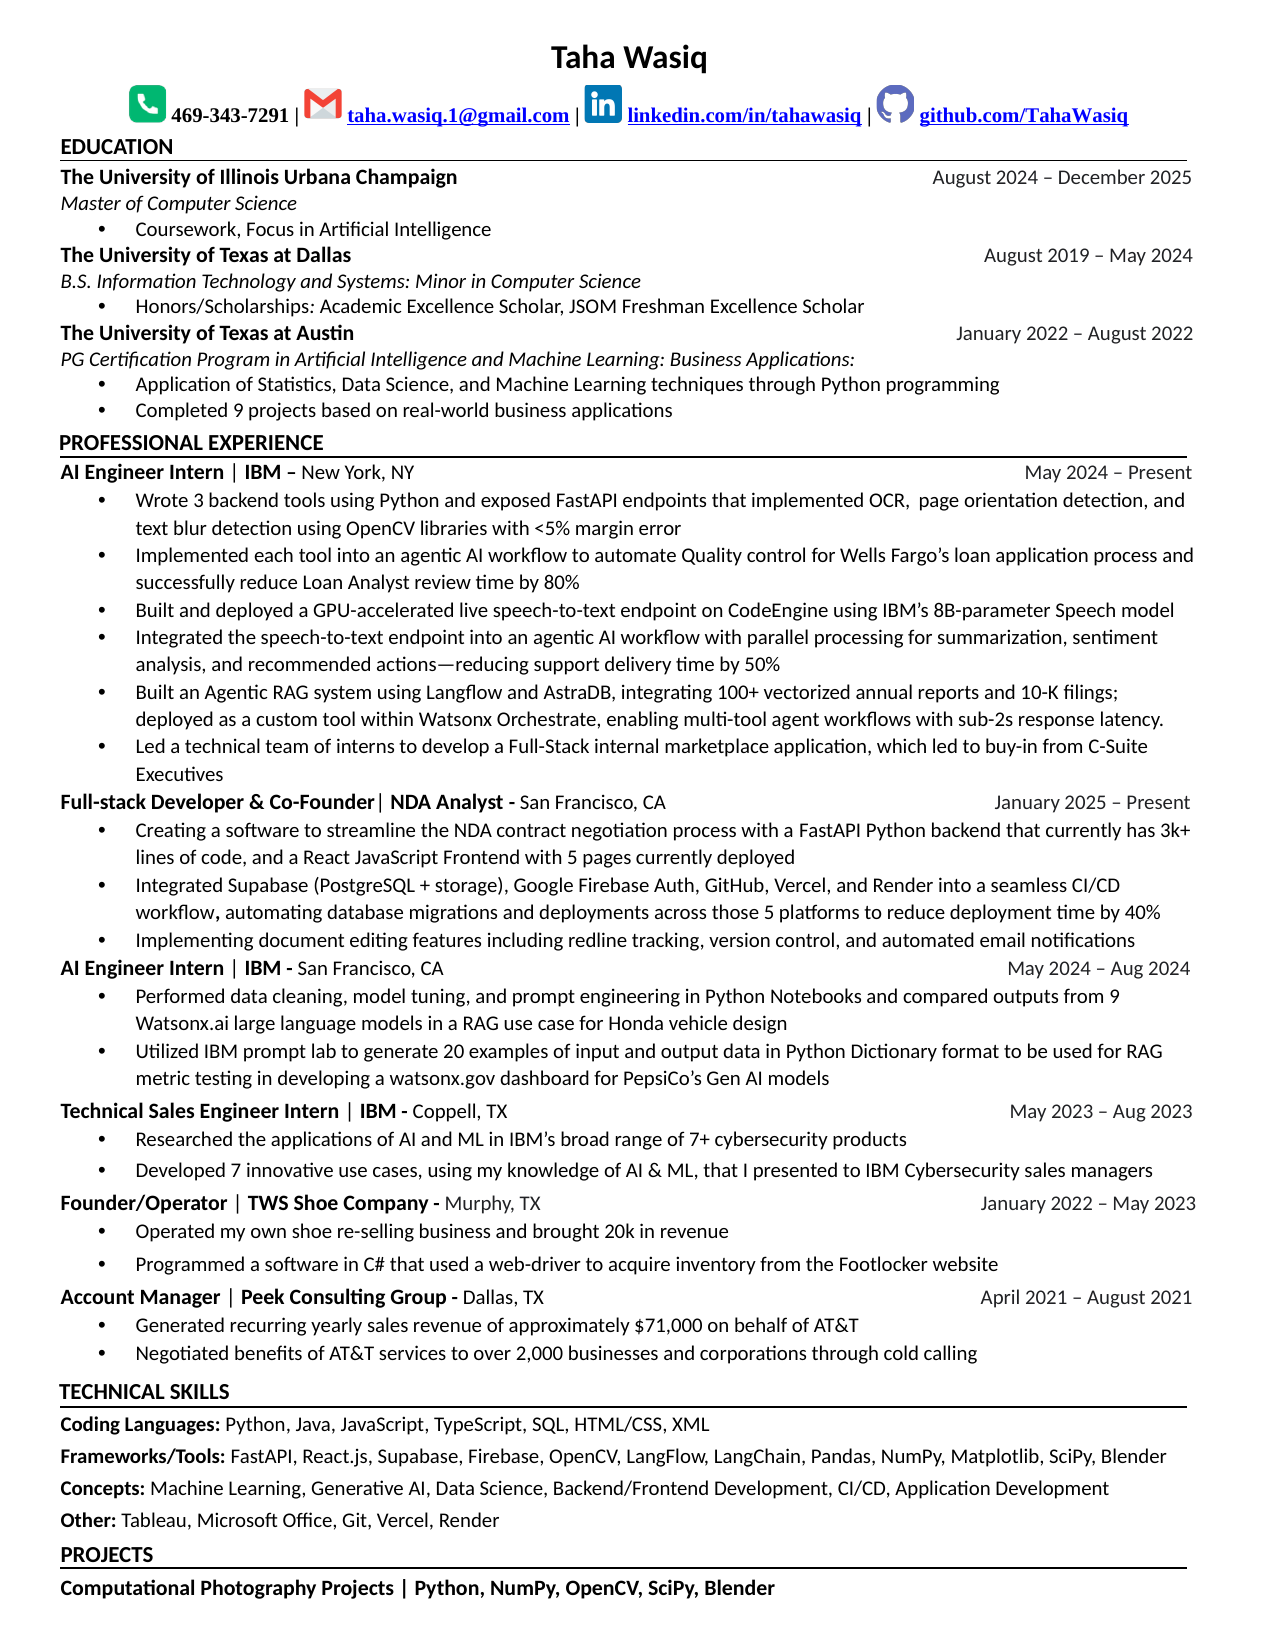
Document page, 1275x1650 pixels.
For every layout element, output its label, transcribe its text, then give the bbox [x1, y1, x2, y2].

list Implemented each tool into an agentic AI workflow to automate Quality control for Wells Fargo’s loan application process and successfully reduce Loan Analyst review time by 80% [98, 542, 1196, 595]
text 469-343-7291 | taha.wasiq.1@gmail.com | linkedin.com/in/tahawasiq | github.com/TahaWasiq [60, 85, 1196, 127]
text Frameworks/Tools: FastAPI, React.js, Supabase, Firebase, OpenCV, LangFlow, LangChain, Pandas, NumPy, Matplotlib, SciPy, Blender [60, 1443, 1196, 1468]
list Led a technical team of interns to develop a Full-Stack internal marketplace application, which led to buy-in from C-Suite Executives [98, 733, 1196, 786]
text Founder/Operator | TWS Shoe Company - Murphy, TX January 2022 – May 2023 [60, 1189, 1196, 1216]
picture [128, 85, 167, 123]
list Operated my own shoe re-selling business and brought 20k in revenue [98, 1218, 1196, 1243]
subtitle TECHNICAL SKILLS [59, 1377, 1196, 1405]
subtitle PROJECTS [60, 1540, 1196, 1568]
list Developed 7 innovative use cases, using my knowledge of AI & ML, that I presented to IBM Cybersecurity sales managers [98, 1156, 1196, 1182]
list Built and deployed a GPU-accelerated live speech-to-text endpoint on CodeEngine using IBM’s 8B-parameter Speech model [98, 597, 1196, 622]
list Integrated Supabase (PostgreSQL + storage), Google Firebase Auth, GitHub, Vercel, and Render into a seamless CI/CD workflow, automating database migrations and deployments across those 5 platforms to reduce deployment time by 40% [98, 872, 1196, 924]
text Computational Photography Projects | Python, NumPy, OpenCV, SciPy, Blender [60, 1574, 1196, 1601]
list Implementing document editing features including redline tracking, version control, and automated email notifications [98, 926, 1196, 952]
picture [600, 100, 614, 115]
text PG Certification Program in Artificial Intelligence and Machine Learning: Business Applications: [60, 346, 1196, 371]
list Integrated the speech-to-text endpoint into an agentic AI workflow with parallel processing for summarization, sentiment analysis, and recommended actions—reducing support delivery time by 50% [98, 624, 1196, 677]
text The University of Texas at Dallas August 2019 – May 2024 [60, 241, 1196, 268]
text Technical Sales Engineer Intern | IBM - Coppell, TX May 2023 – Aug 2023 [60, 1097, 1196, 1124]
text EDUCATION [60, 132, 1196, 161]
text AI Engineer Intern | IBM - San Francisco, CA May 2024 – Aug 2024 [60, 954, 1196, 981]
text Coding Languages: Python, Java, JavaScript, TypeScript, SQL, HTML/CSS, XML [60, 1411, 1196, 1436]
list Creating a software to streamline the NDA contract negotiation process with a FastAPI Python backend that currently has 3k+ lines of code, and a React JavaScript Frontend with 5 pages currently deployed [98, 817, 1196, 869]
text Full-stack Developer & Co-Founder| NDA Analyst - San Francisco, CA January 2025 – Present [60, 788, 1196, 815]
list Wrote 3 backend tools using Python and exposed FastAPI endpoints that implemented OCR, page orientation detection, and text blur detection using OpenCV libraries with <5% margin error [98, 487, 1196, 540]
list Negotiated benefits of AT&T services to over 2,000 businesses and corporations through cold calling [98, 1340, 1196, 1366]
text Other: Tableau, Microsoft Office, Git, Vercel, Render [60, 1508, 1196, 1533]
picture [876, 85, 914, 123]
text B.S. Information Technology and Systems: Minor in Computer Science [60, 268, 1196, 293]
text Account Manager | Peek Consulting Group - Dallas, TX April 2021 – August 2021 [60, 1283, 1196, 1310]
text Concepts: Machine Learning, Generative AI, Data Science, Backend/Frontend Development, CI/CD, Application Development [60, 1475, 1196, 1501]
text Taha Wasiq [62, 36, 1196, 76]
list Built an Agentic RAG system using Langflow and AstraDB, integrating 100+ vectorized annual reports and 10-K filings; deployed as a custom tool within Watsonx Orchestrate, enabling multi-tool agent workflows with sub-2s response latency. [98, 679, 1196, 732]
text The University of Texas at Austin January 2022 – August 2022 [60, 319, 1196, 346]
picture [304, 85, 342, 123]
list Application of Statistics, Data Science, and Machine Learning techniques through Python programming [98, 371, 1196, 397]
text The University of Illinois Urbana Champaign August 2024 – December 2025 [60, 163, 1196, 190]
list Honors/Scholarships: Academic Excellence Scholar, JSOM Freshman Excellence Scholar [98, 293, 1196, 319]
list Programmed a software in C# that used a web-driver to acquire inventory from the Footlocker website [98, 1250, 1196, 1276]
list Generated recurring yearly sales revenue of approximately $71,000 on behalf of AT&T [98, 1312, 1196, 1337]
list Performed data cleaning, model tuning, and prompt engineering in Python Notebooks and compared outputs from 9 Watsonx.ai large language models in a RAG use case for Honda vehicle design [98, 983, 1196, 1036]
text AI Engineer Intern | IBM – New York, NY May 2024 – Present [60, 458, 1196, 485]
list Utilized IBM prompt lab to generate 20 examples of input and output data in Python Dictionary format to be used for RAG metric testing in developing a watsonx.gov dashboard for PepsiCo’s Gen AI models [98, 1038, 1196, 1091]
list Researched the applications of AI and ML in IBM’s broad range of 7+ cybersecurity products [98, 1126, 1196, 1152]
text Master of Computer Science [60, 190, 1196, 216]
subtitle PROFESSIONAL EXPERIENCE [59, 428, 1196, 456]
list Coursework, Focus in Artificial Intelligence [98, 216, 1196, 241]
list Completed 9 projects based on real-world business applications [98, 397, 1196, 423]
